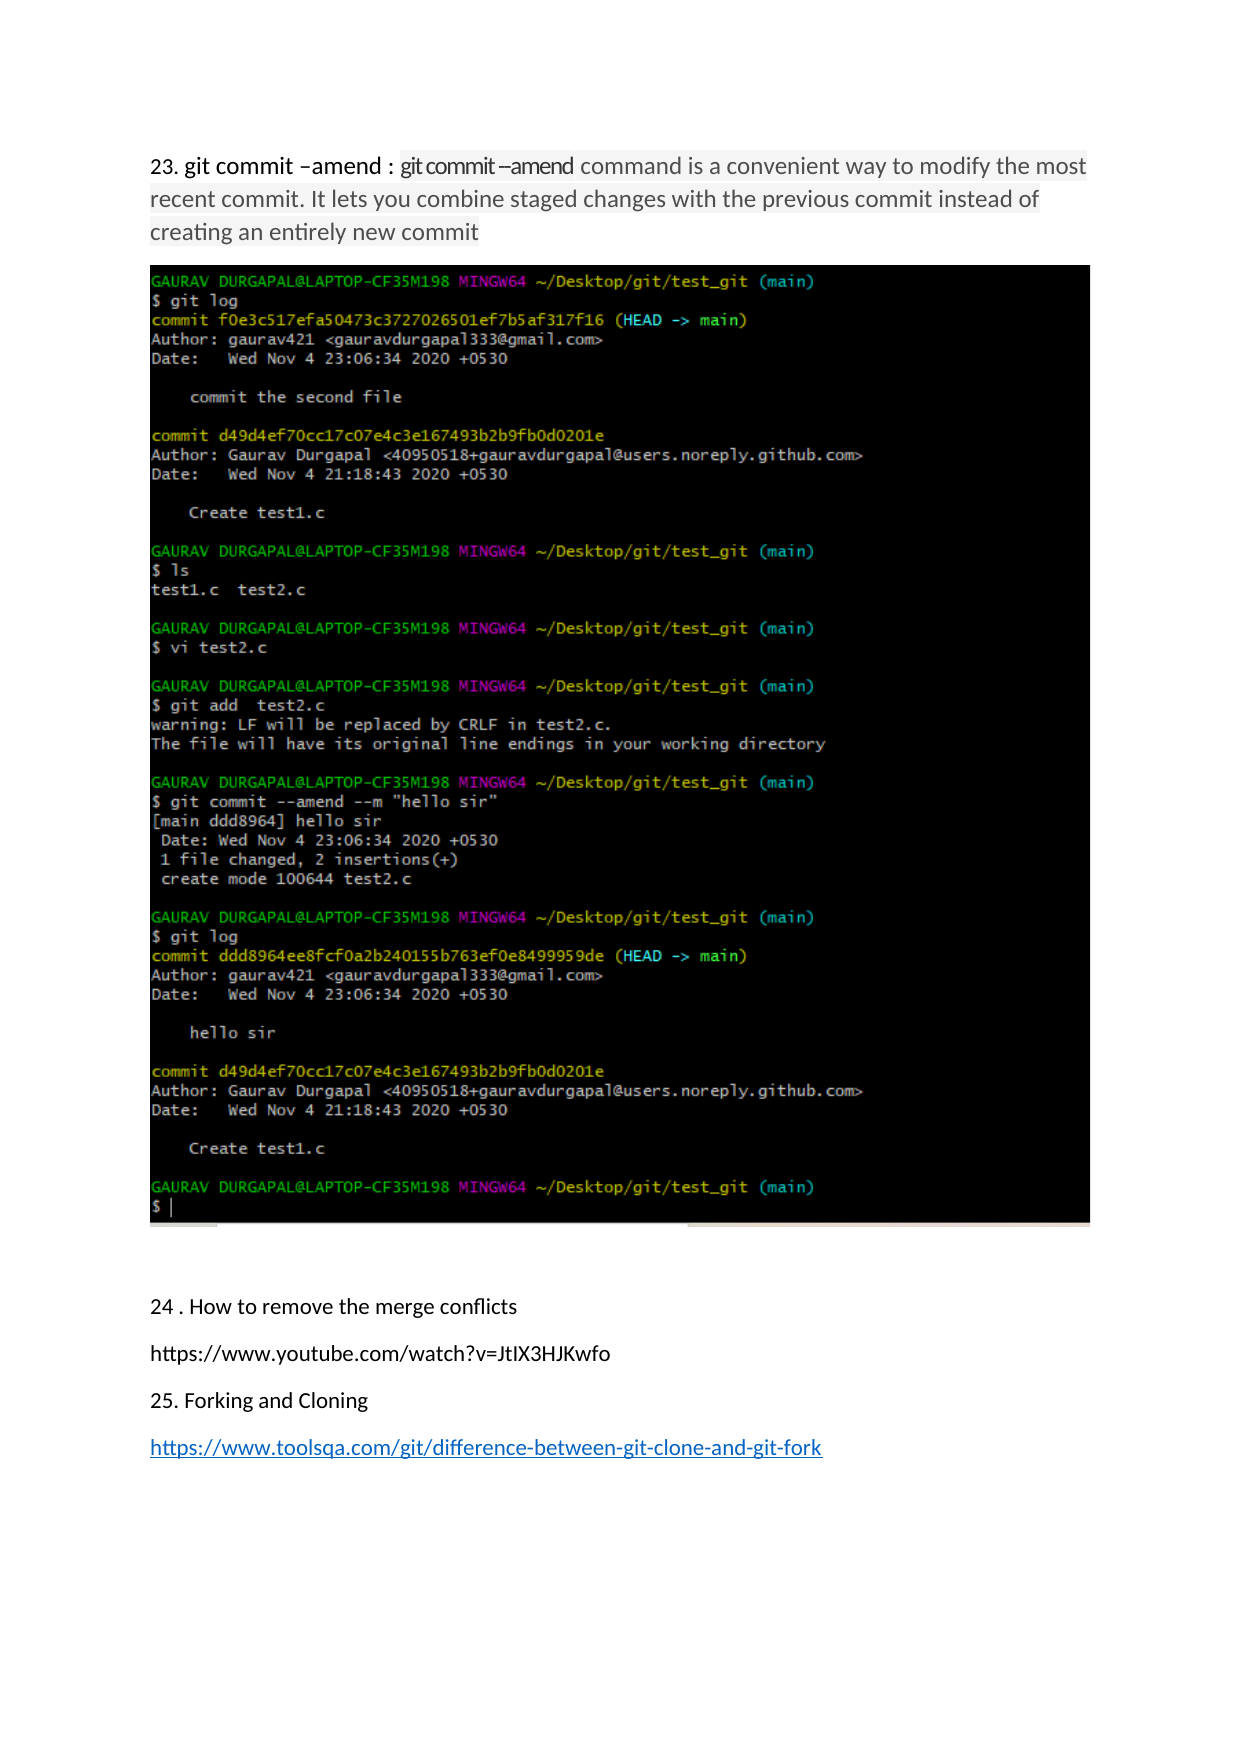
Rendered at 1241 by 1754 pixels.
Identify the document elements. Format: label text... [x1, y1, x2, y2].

text https://www.youtube.com/watch?v=JtIX3HJKwfo [150, 1339, 1090, 1367]
text 23. git commit –amend : git commit --amend command is a convenient way to modify the most recent commit. It lets you combine staged changes with the previous commit instead of creating an entirely new commit [150, 150, 1090, 246]
text 24 . How to remove the merge conflicts [150, 1292, 1090, 1320]
text 25. Forking and Cloning [150, 1386, 1090, 1414]
text https://www.toolsqa.com/git/difference-between-git-clone-and-git-fork [150, 1433, 1090, 1461]
picture [150, 265, 1091, 1227]
